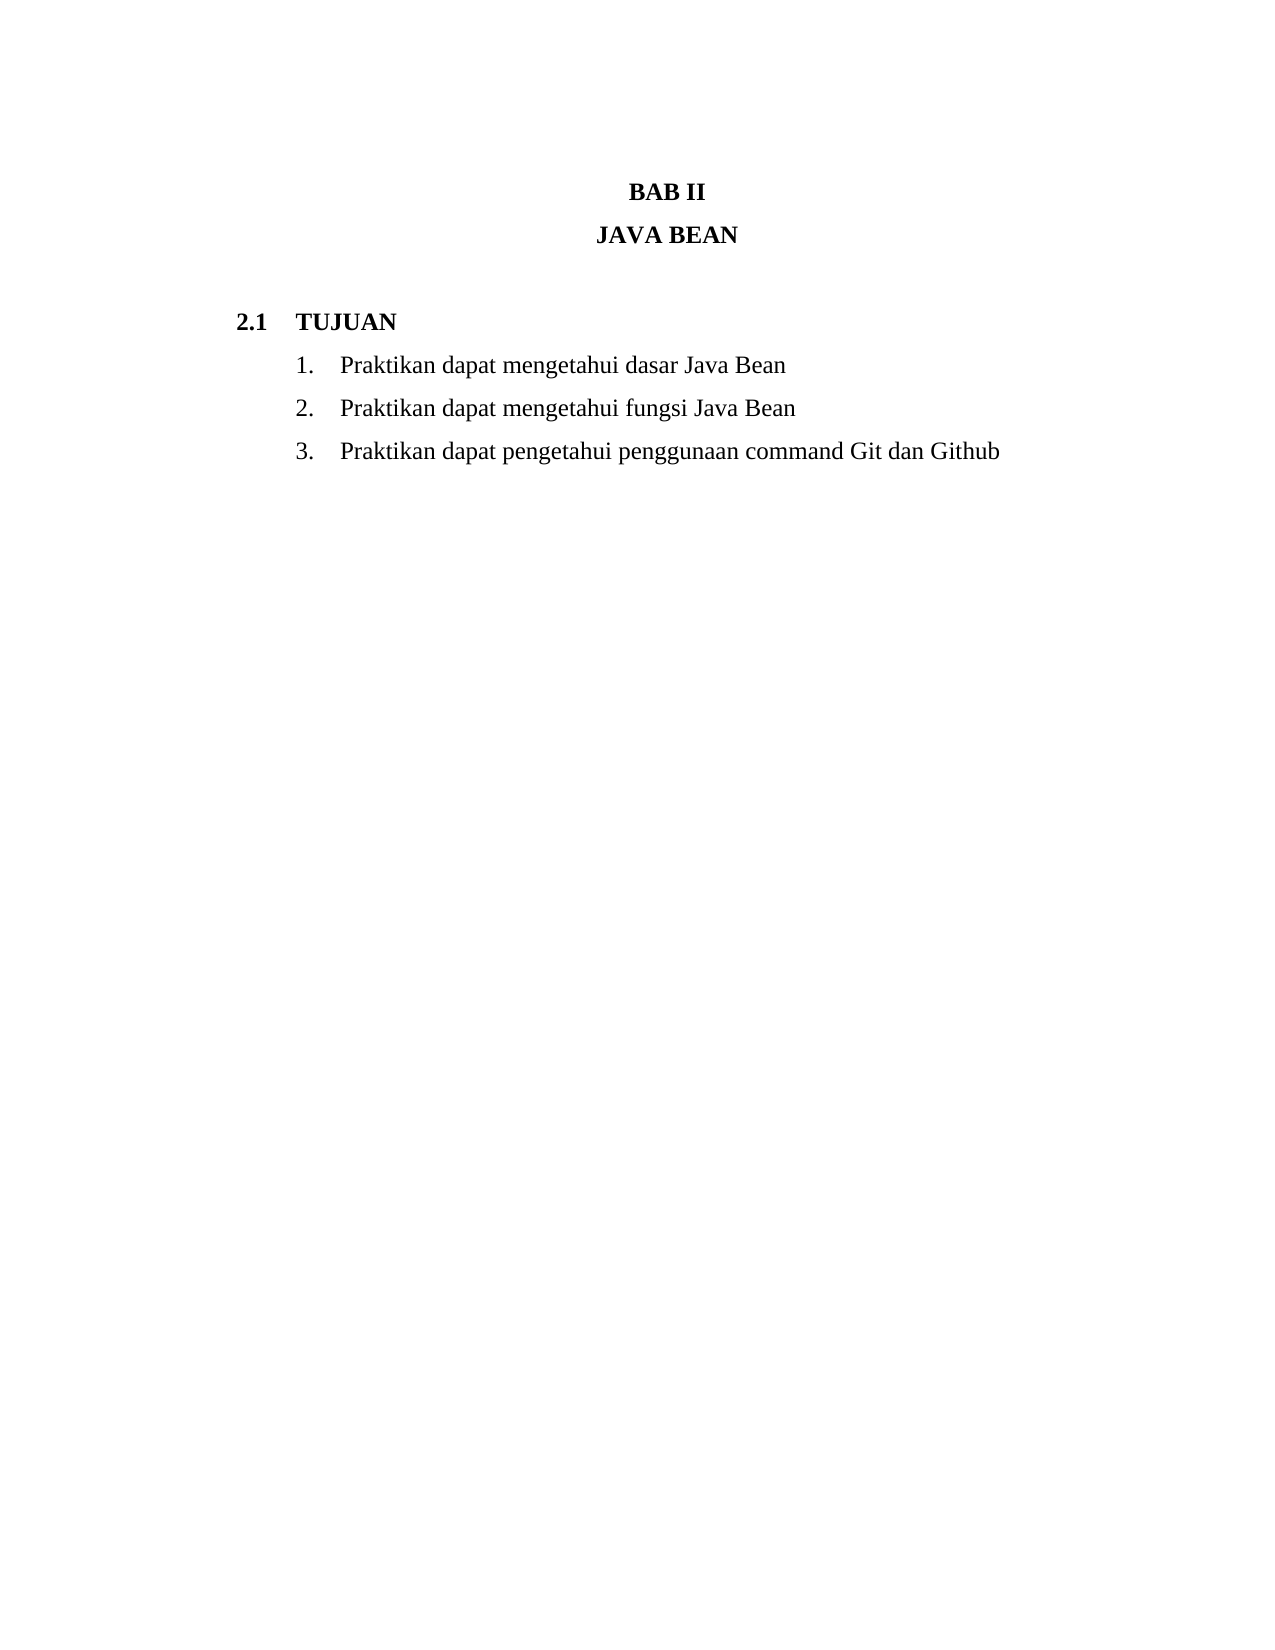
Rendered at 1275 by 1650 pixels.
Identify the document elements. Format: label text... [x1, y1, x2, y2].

list TUJUAN [236, 307, 1098, 335]
list Praktikan dapat mengetahui fungsi Java Bean [295, 393, 1098, 422]
list Praktikan dapat pengetahui penggunaan command Git dan Github [295, 436, 1098, 465]
list Praktikan dapat mengetahui dasar Java Bean [295, 350, 1098, 378]
text JAVA BEAN [236, 220, 1098, 249]
text BAB II [236, 177, 1098, 206]
